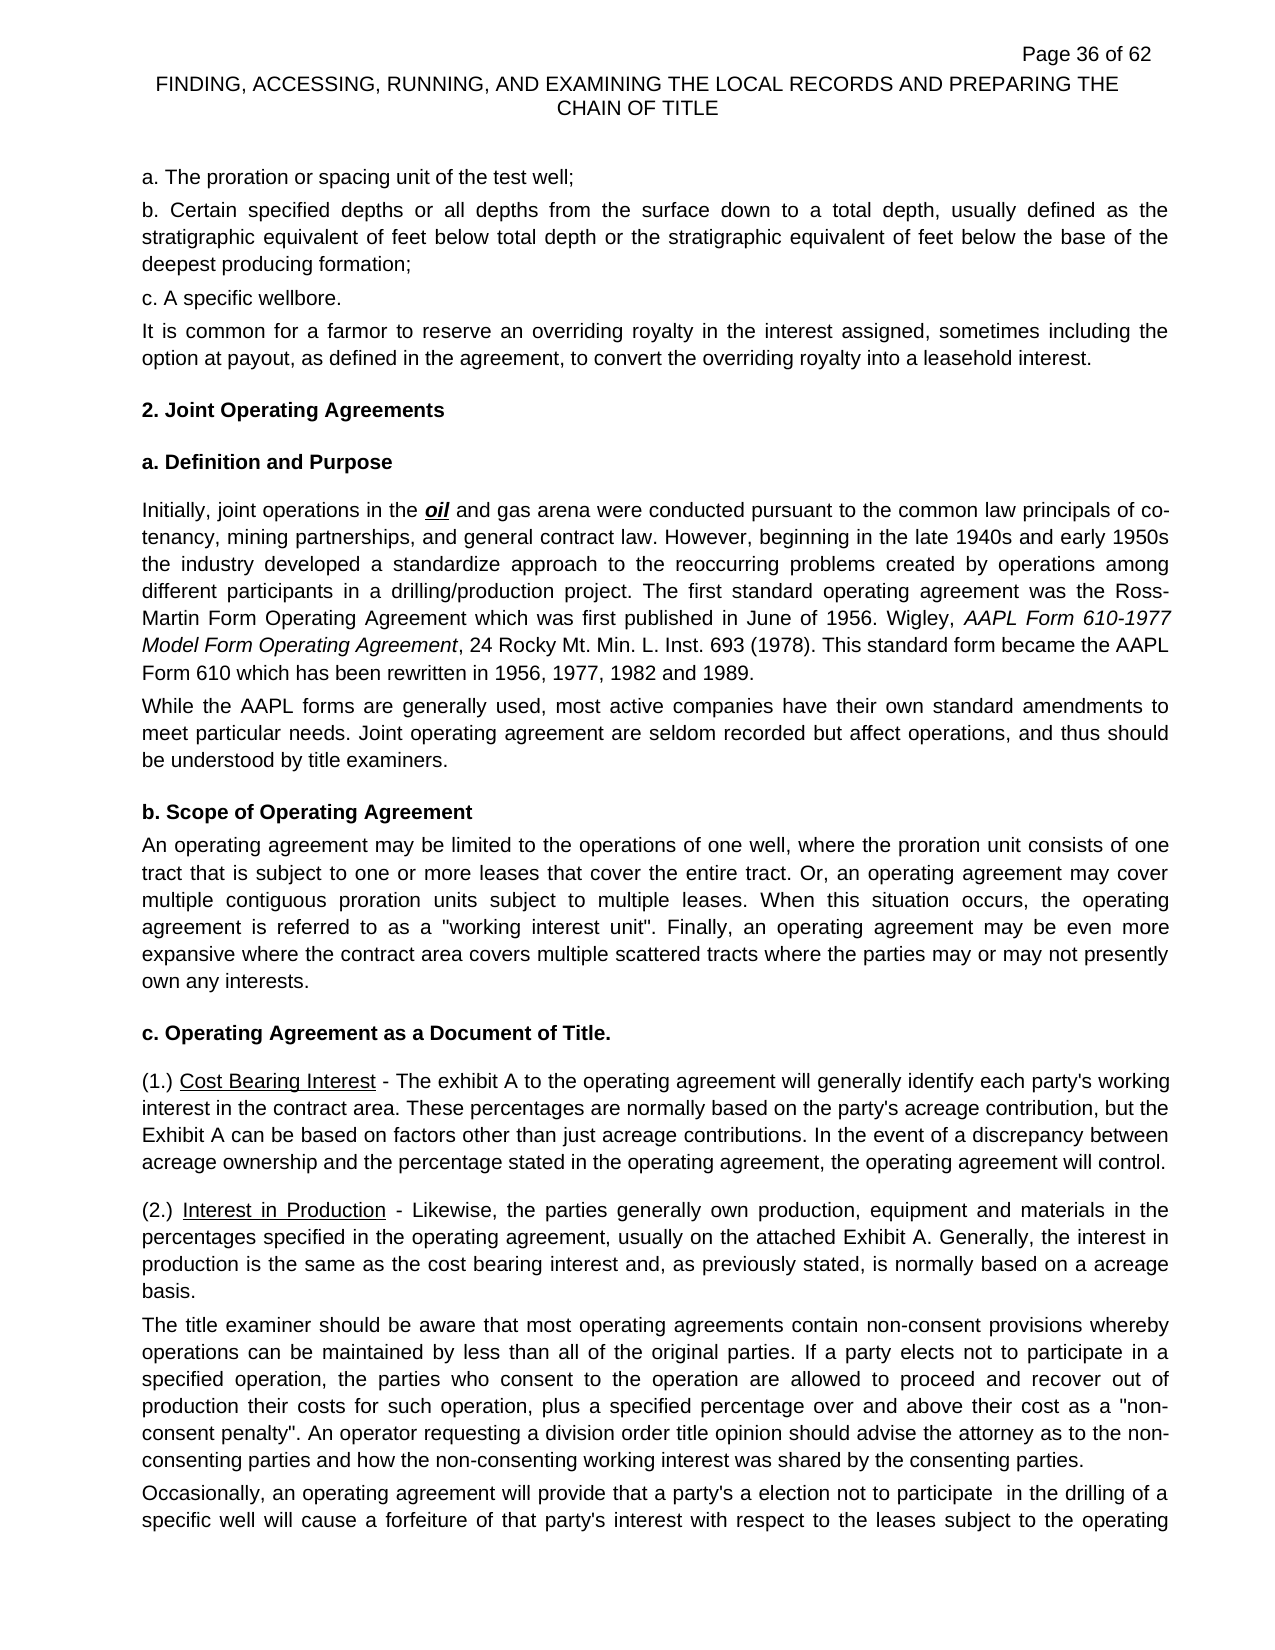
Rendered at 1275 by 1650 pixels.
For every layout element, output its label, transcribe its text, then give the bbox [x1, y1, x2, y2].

text b. Certain specified depths or all depths from the surface down to a total depth, usually defined as the stratigraphic equivalent of feet below total depth or the stratigraphic equivalent of feet below the base of the deepest producing formation; [142, 195, 1171, 276]
text (2.) Interest in Production - Likewise, the parties generally own production, equipment and materials in the percentages specified in the operating agreement, usually on the attached Exhibit A. Generally, the interest in production is the same as the cost bearing interest and, as previously stated, is normally based on a acreage basis. [142, 1195, 1171, 1303]
text An operating agreement may be limited to the operations of one well, where the proration unit consists of one tract that is subject to one or more leases that cover the entire tract. Or, an operating agreement may cover multiple contiguous proration units subject to multiple leases. When this situation occurs, the operating agreement is referred to as a "working interest unit". Finally, an operating agreement may be even more expansive where the contract area covers multiple scattered tracts where the parties may or may not presently own any interests. [142, 830, 1171, 993]
text c. A specific wellbore. [142, 282, 1171, 309]
text Initially, joint operations in the oil and gas arena were conducted pursuant to the common law principals of co-tenancy, mining partnerships, and general contract law. However, beginning in the late 1940s and early 1950s the industry developed a standardize approach to the reoccurring problems created by operations among different participants in a drilling/production project. The first standard operating agreement was the Ross-Martin Form Operating Agreement which was first published in June of 1956. Wigley, AAPL Form 610-1977 Model Form Operating Agreement, 24 Rocky Mt. Min. L. Inst. 693 (1978). This standard form became the AAPL Form 610 which has been rewritten in 1956, 1977, 1982 and 1989. [142, 495, 1171, 684]
text a. Definition and Purpose [142, 447, 1171, 474]
text 2. Joint Operating Agreements [142, 395, 1171, 422]
text While the AAPL forms are generally used, most active companies have their own standard amendments to meet particular needs. Joint operating agreement are seldom recorded but affect operations, and thus should be understood by title examiners. [142, 691, 1171, 772]
text b. Scope of Operating Agreement [142, 797, 1171, 824]
text (1.) Cost Bearing Interest - The exhibit A to the operating agreement will generally identify each party's working interest in the contract area. These percentages are normally based on the party's acreage contribution, but the Exhibit A can be based on factors other than just acreage contributions. In the event of a discrepancy between acreage ownership and the percentage stated in the operating agreement, the operating agreement will control. [142, 1066, 1171, 1174]
text c. Operating Agreement as a Document of Title. [142, 1018, 1171, 1045]
text a. The proration or spacing unit of the test well; [142, 161, 1171, 188]
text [142, 1478, 1171, 1532]
text The title examiner should be aware that most operating agreements contain non-consent provisions whereby operations can be maintained by less than all of the original parties. If a party elects not to participate in a specified operation, the parties who consent to the operation are allowed to proceed and recover out of production their costs for such operation, plus a specified percentage over and above their cost as a "non-consent penalty". An operator requesting a division order title opinion should advise the attorney as to the non-consenting parties and how the non-consenting working interest was shared by the consenting parties. [142, 1309, 1171, 1472]
text It is common for a farmor to reserve an overriding royalty in the interest assigned, sometimes including the option at payout, as defined in the agreement, to convert the overriding royalty into a leasehold interest. [142, 316, 1171, 370]
